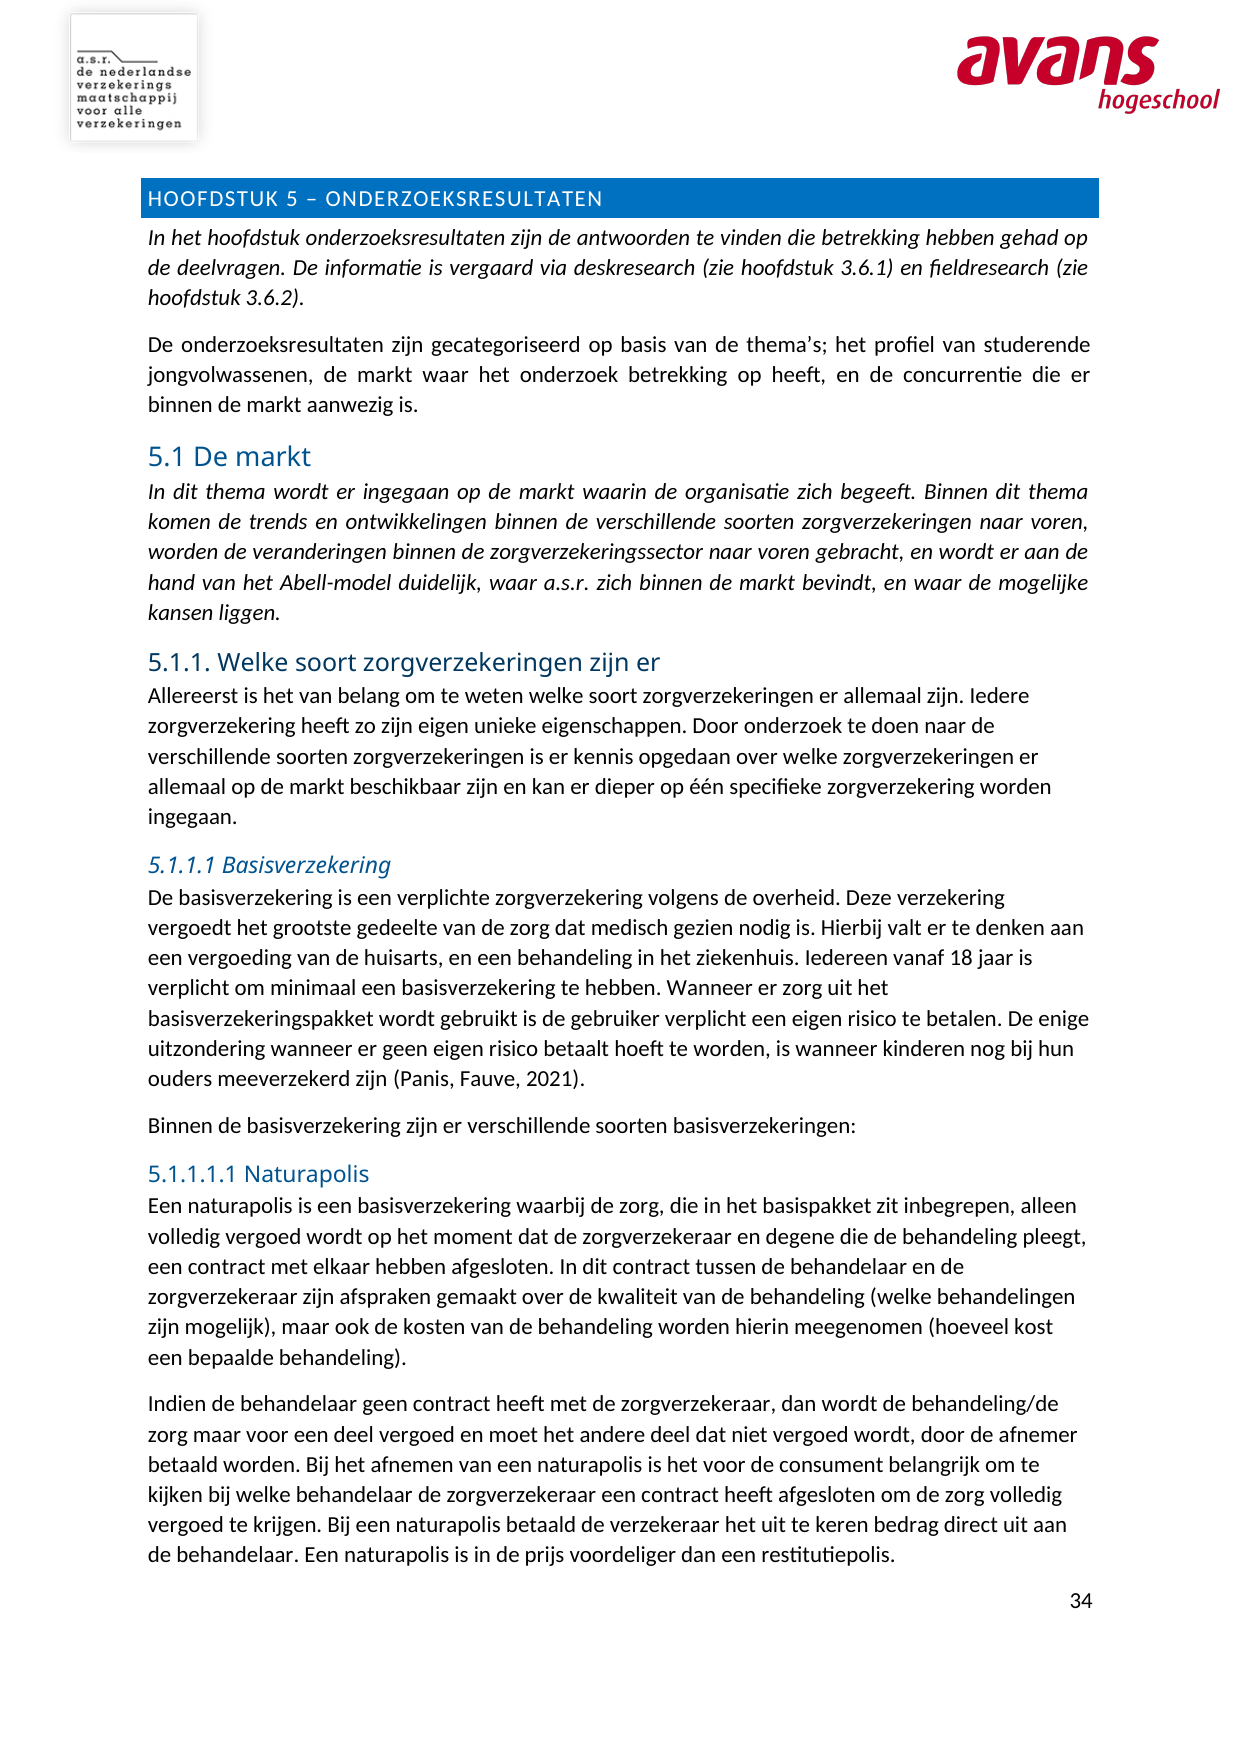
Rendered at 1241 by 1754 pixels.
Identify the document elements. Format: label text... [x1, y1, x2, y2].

text In het hoofdstuk onderzoeksresultaten zijn de antwoorden te vinden die betrekking hebben gehad op de deelvragen. De informatie is vergaard via deskresearch (zie hoofdstuk 3.6.1) en fieldresearch (zie hoofdstuk 3.6.2). [148, 223, 1092, 311]
subtitle 5.1.1. Welke soort zorgverzekeringen zijn er [148, 645, 1092, 679]
text Allereerst is het van belang om te weten welke soort zorgverzekeringen er allemaal zijn. Iedere zorgverzekering heeft zo zijn eigen unieke eigenschappen. Door onderzoek te doen naar de verschillende soorten zorgverzekeringen is er kennis opgedaan over welke zorgverzekeringen er allemaal op de markt beschikbaar zijn en kan er dieper op één specifieke zorgverzekering worden ingegaan. [148, 681, 1092, 830]
text In dit thema wordt er ingegaan op de markt waarin de organisatie zich begeeft. Binnen dit thema komen de trends en ontwikkelingen binnen de verschillende soorten zorgverzekeringen naar voren, worden de veranderingen binnen de zorgverzekeringssector naar voren gebracht, en wordt er aan de hand van het Abell-model duidelijk, waar a.s.r. zich binnen de markt bevindt, en waar de mogelijke kansen liggen. [148, 477, 1092, 626]
picture [955, 34, 1222, 116]
subtitle 5.1 De markt [148, 437, 1092, 474]
text Een naturapolis is een basisverzekering waarbij de zorg, die in het basispakket zit inbegrepen, alleen volledig vergoed wordt op het moment dat de zorgverzekeraar en degene die de behandeling pleegt, een contract met elkaar hebben afgesloten. In dit contract tussen de behandelaar en de zorgverzekeraar zijn afspraken gemaakt over de kwaliteit van de behandeling (welke behandelingen zijn mogelijk), maar ook de kosten van de behandeling worden hierin meegenomen (hoeveel kost een bepaalde behandeling). [148, 1192, 1092, 1371]
subtitle Hoofdstuk 5 – Onderzoeksresultaten [148, 184, 1092, 212]
text Indien de behandelaar geen contract heeft met de zorgverzekeraar, dan wordt de behandeling/de zorg maar voor een deel vergoed en moet het andere deel dat niet vergoed wordt, door de afnemer betaald worden. Bij het afnemen van een naturapolis is het voor de consument belangrijk om te kijken bij welke behandelaar de zorgverzekeraar een contract heeft afgesloten om de zorg volledig vergoed te krijgen. Bij een naturapolis betaald de verzekeraar het uit te keren bedrag direct uit aan de behandelaar. Een naturapolis is in de prijs voordeliger dan een restitutiepolis. [148, 1389, 1092, 1569]
picture [18, 0, 248, 153]
subtitle 5.1.1.1.1 Naturapolis [148, 1158, 1092, 1189]
text De basisverzekering is een verplichte zorgverzekering volgens de overheid. Deze verzekering vergoedt het grootste gedeelte van de zorg dat medisch gezien nodig is. Hierbij valt er te denken aan een vergoeding van de huisarts, en een behandeling in het ziekenhuis. Iedereen vanaf 18 jaar is verplicht om minimaal een basisverzekering te hebben. Wanneer er zorg uit het basisverzekeringspakket wordt gebruikt is de gebruiker verplicht een eigen risico te betalen. De enige uitzondering wanneer er geen eigen risico betaalt hoeft te worden, is wanneer kinderen nog bij hun ouders meeverzekerd zijn . [148, 883, 1092, 1092]
subtitle 5.1.1.1 Basisverzekering [148, 849, 1092, 880]
text De onderzoeksresultaten zijn gecategoriseerd op basis van de thema’s; het profiel van studerende jongvolwassenen, de markt waar het onderzoek betrekking op heeft, en de concurrentie die er binnen de markt aanwezig is. [148, 330, 1092, 418]
text Binnen de basisverzekering zijn er verschillende soorten basisverzekeringen: [148, 1111, 1092, 1139]
